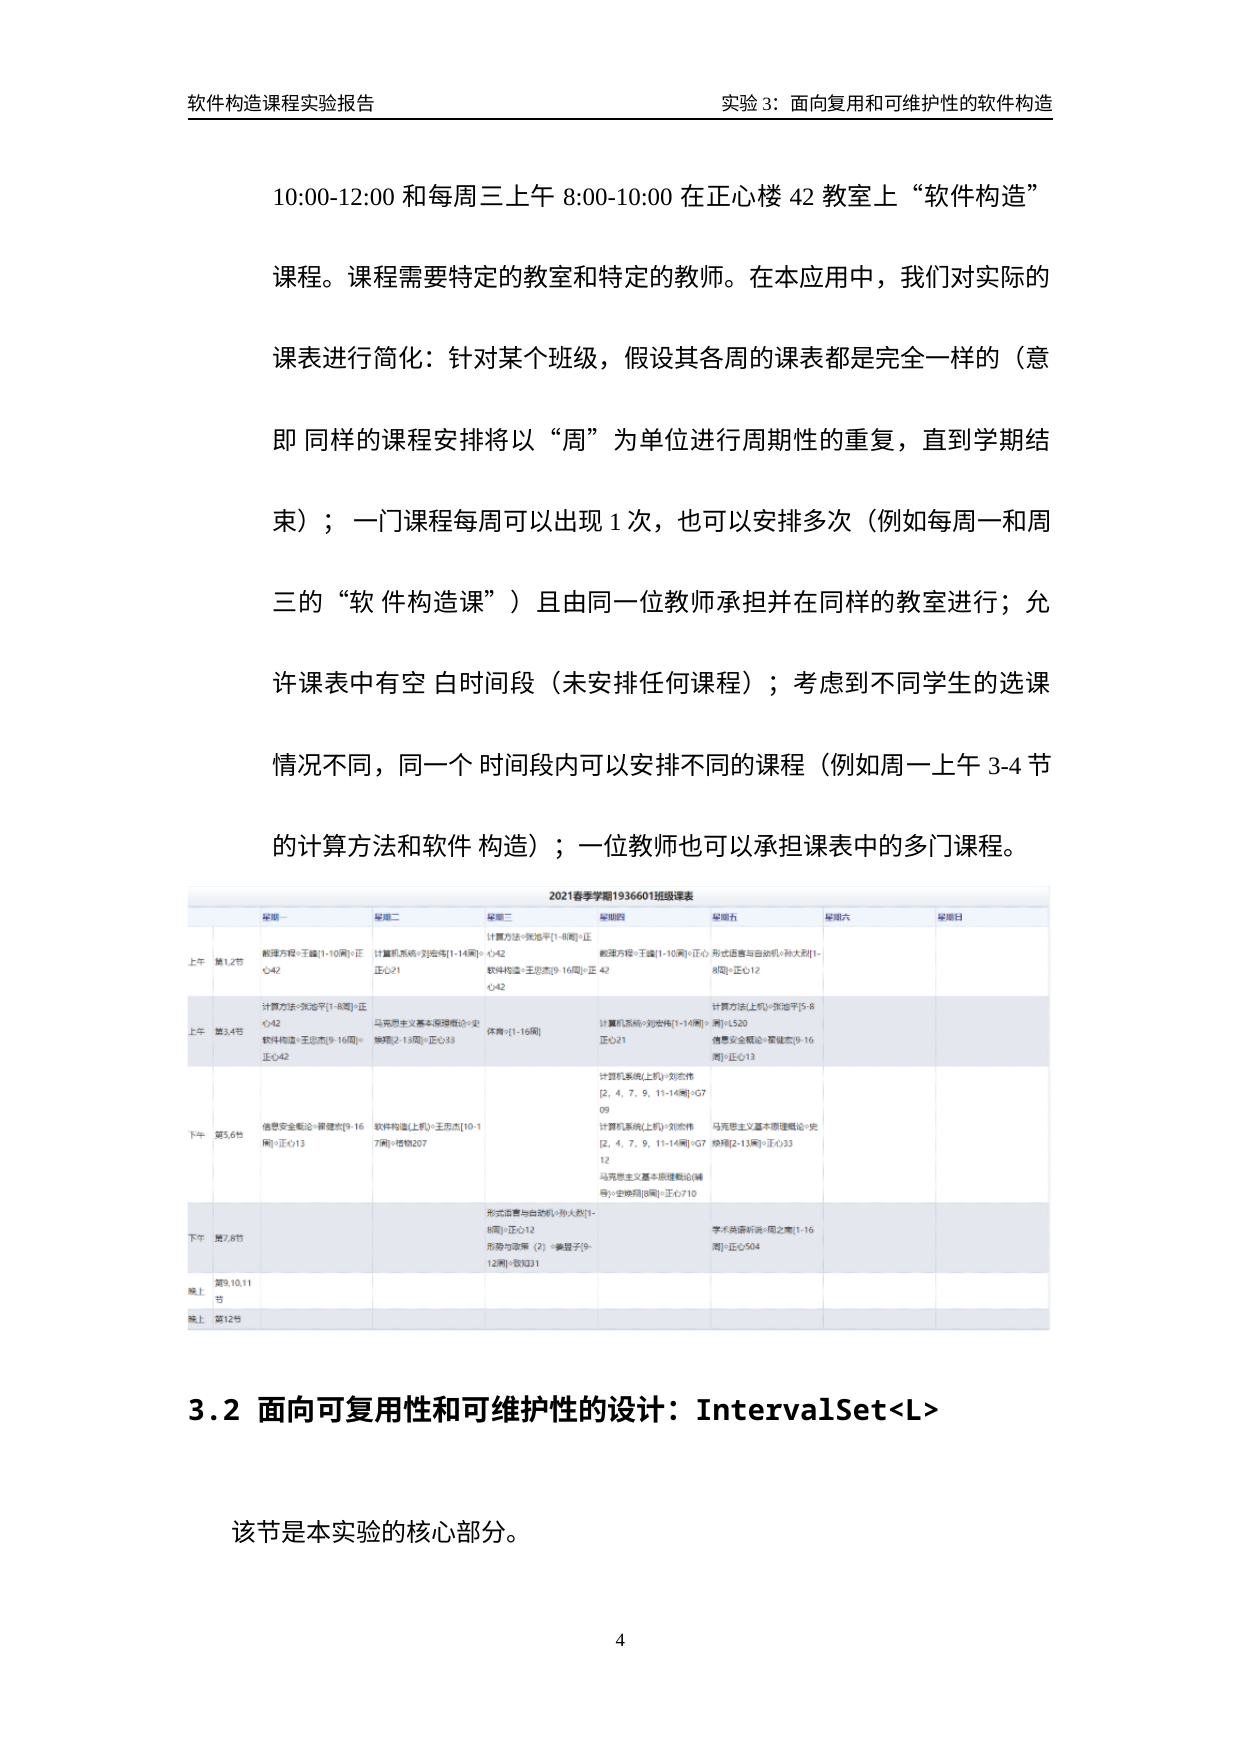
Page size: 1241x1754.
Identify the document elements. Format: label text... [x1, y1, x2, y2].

picture [187, 886, 1053, 1331]
text 该节是本实验的核心部分。 [187, 1498, 1053, 1563]
subtitle 面向可复用性和可维护性的设计：IntervalSet<L> [187, 1375, 1053, 1440]
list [231, 162, 1053, 877]
